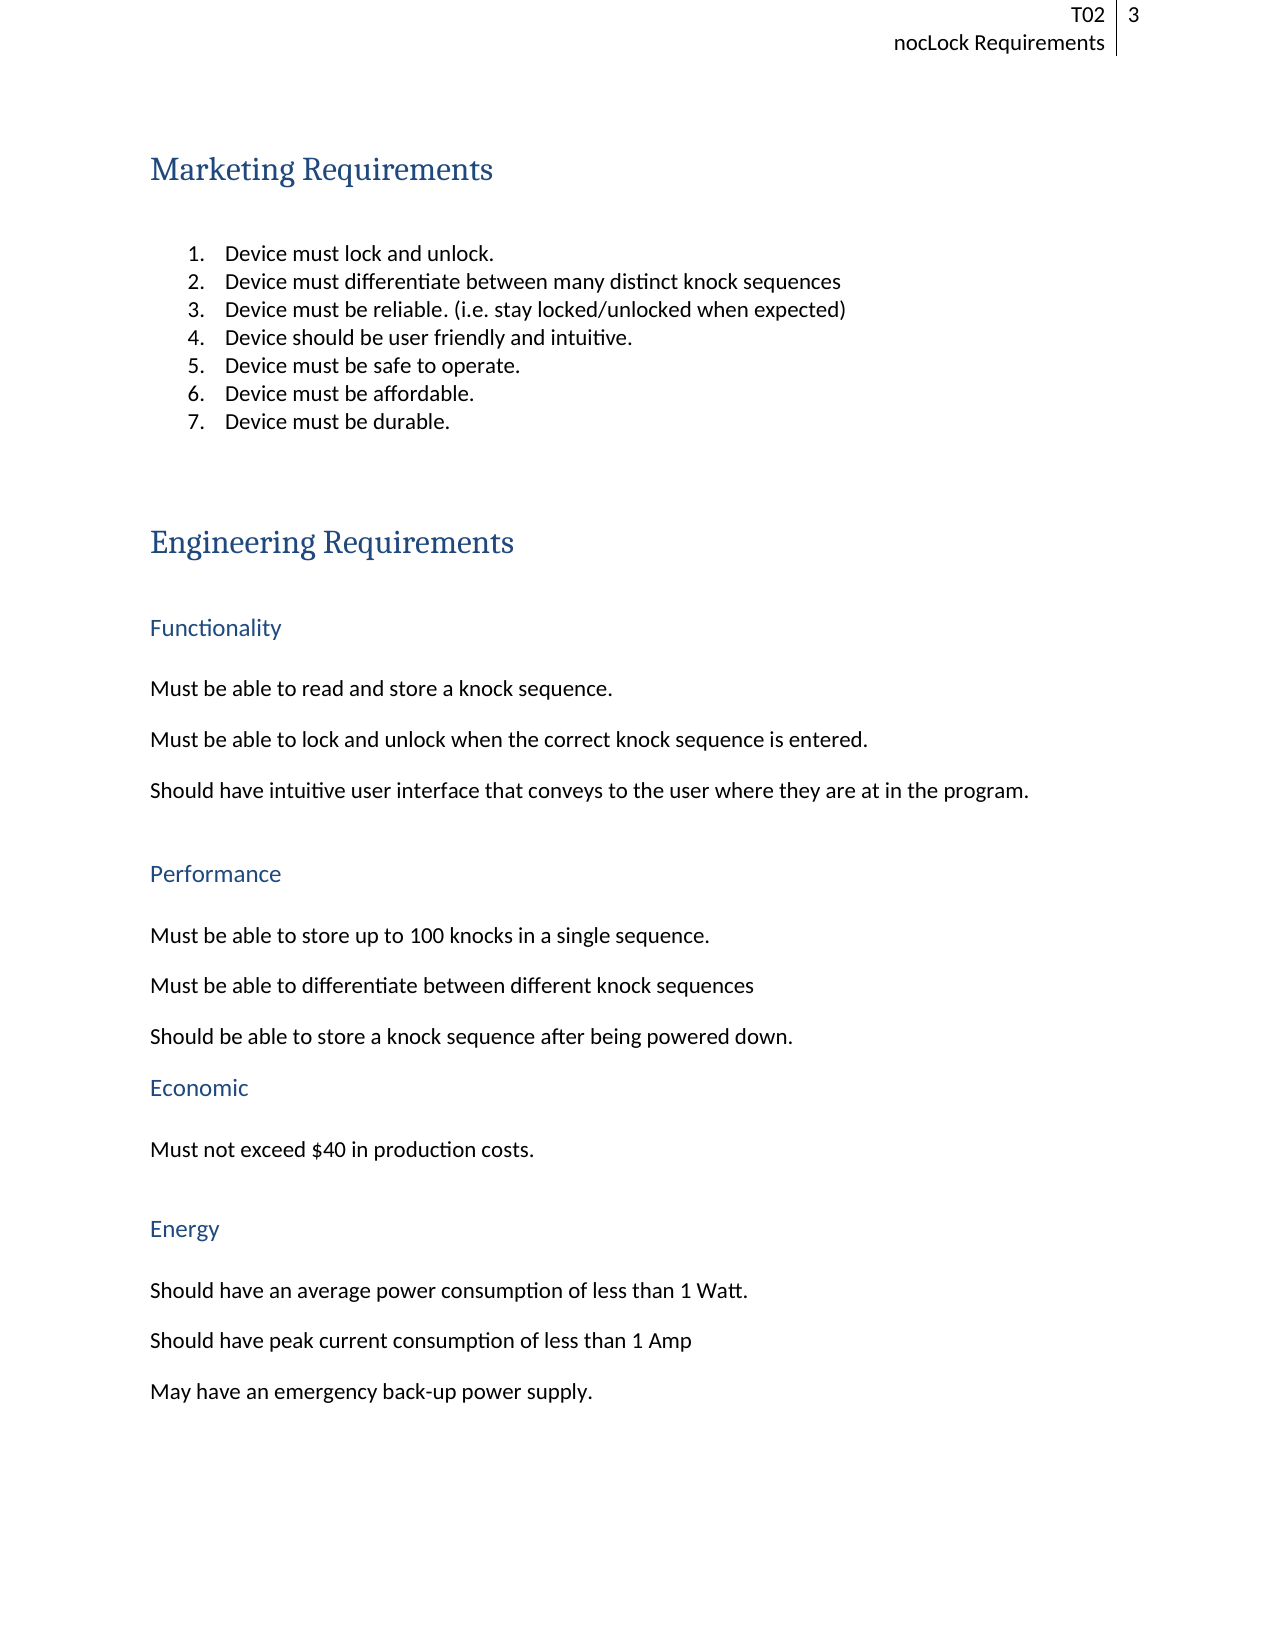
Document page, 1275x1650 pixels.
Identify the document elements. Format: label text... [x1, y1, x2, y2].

text Must be able to lock and unlock when the correct knock sequence is entered. [150, 725, 1125, 753]
list Device must be reliable. (i.e. stay locked/unlocked when expected) [187, 295, 1125, 323]
subtitle Functionality [150, 612, 1125, 643]
text Should have an average power consumption of less than 1 Watt. [150, 1244, 1125, 1304]
subtitle Energy [150, 1186, 1125, 1244]
text Must be able to read and store a knock sequence. [150, 643, 1125, 703]
text May have an emergency back-up power supply. [150, 1377, 1125, 1405]
text Must not exceed $40 in production costs. [150, 1103, 1125, 1163]
list Device should be user friendly and intuitive. [187, 323, 1125, 351]
list Device must be safe to operate. [187, 351, 1125, 379]
subtitle Economic [150, 1073, 1125, 1103]
list Device must differentiate between many distinct knock sequences [187, 267, 1125, 295]
list Device must be durable. [187, 407, 1125, 435]
text Must be able to differentiate between different knock sequences [150, 971, 1125, 999]
subtitle Performance [150, 858, 1125, 889]
subtitle Engineering Requirements [150, 523, 1125, 562]
text Must be able to store up to 100 knocks in a single sequence. [150, 889, 1125, 949]
list Device must be affordable. [187, 379, 1125, 407]
text Should be able to store a knock sequence after being powered down. [150, 1022, 1125, 1050]
text Should have peak current consumption of less than 1 Amp [150, 1327, 1125, 1355]
subtitle Marketing Requirements [150, 150, 1125, 188]
text Should have intuitive user interface that conveys to the user where they are at in the program. [150, 776, 1125, 836]
list Device must lock and unlock. [187, 239, 1125, 267]
